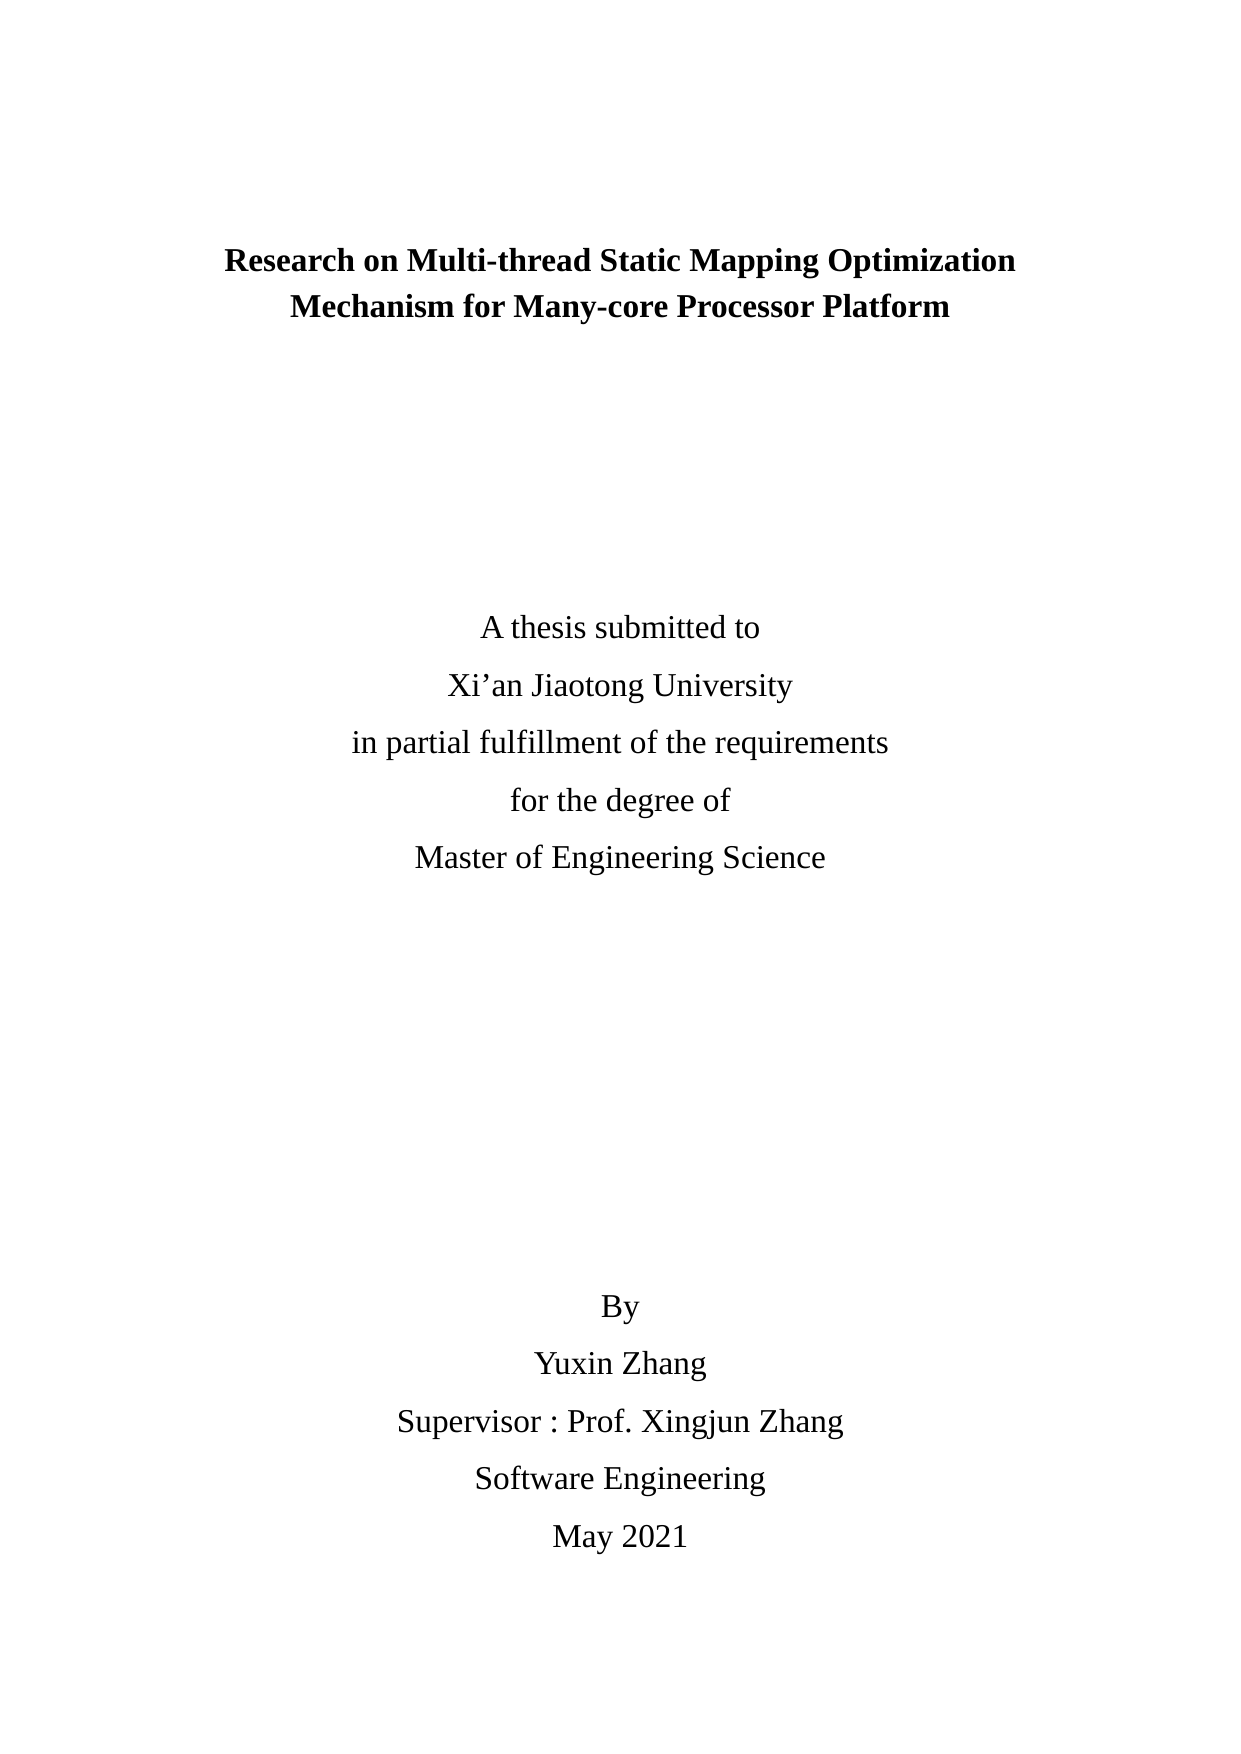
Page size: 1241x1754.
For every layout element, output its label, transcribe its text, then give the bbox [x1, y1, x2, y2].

text in partial fulfillment of the requirements [153, 723, 1087, 761]
text for the degree of [153, 780, 1087, 818]
text Research on Multi-thread Static Mapping Optimization Mechanism for Many-core Processor Platform [153, 240, 1087, 324]
text Supervisor : Prof. Xingjun Zhang [153, 1401, 1087, 1439]
text May 2021 [153, 1516, 1087, 1554]
text Yuxin Zhang [153, 1344, 1087, 1382]
text Software Engineering [153, 1459, 1087, 1497]
text Xi’an Jiaotong University [153, 665, 1087, 703]
text By [153, 1286, 1087, 1324]
text Master of Engineering Science [153, 838, 1087, 876]
text A thesis submitted to [153, 608, 1087, 646]
